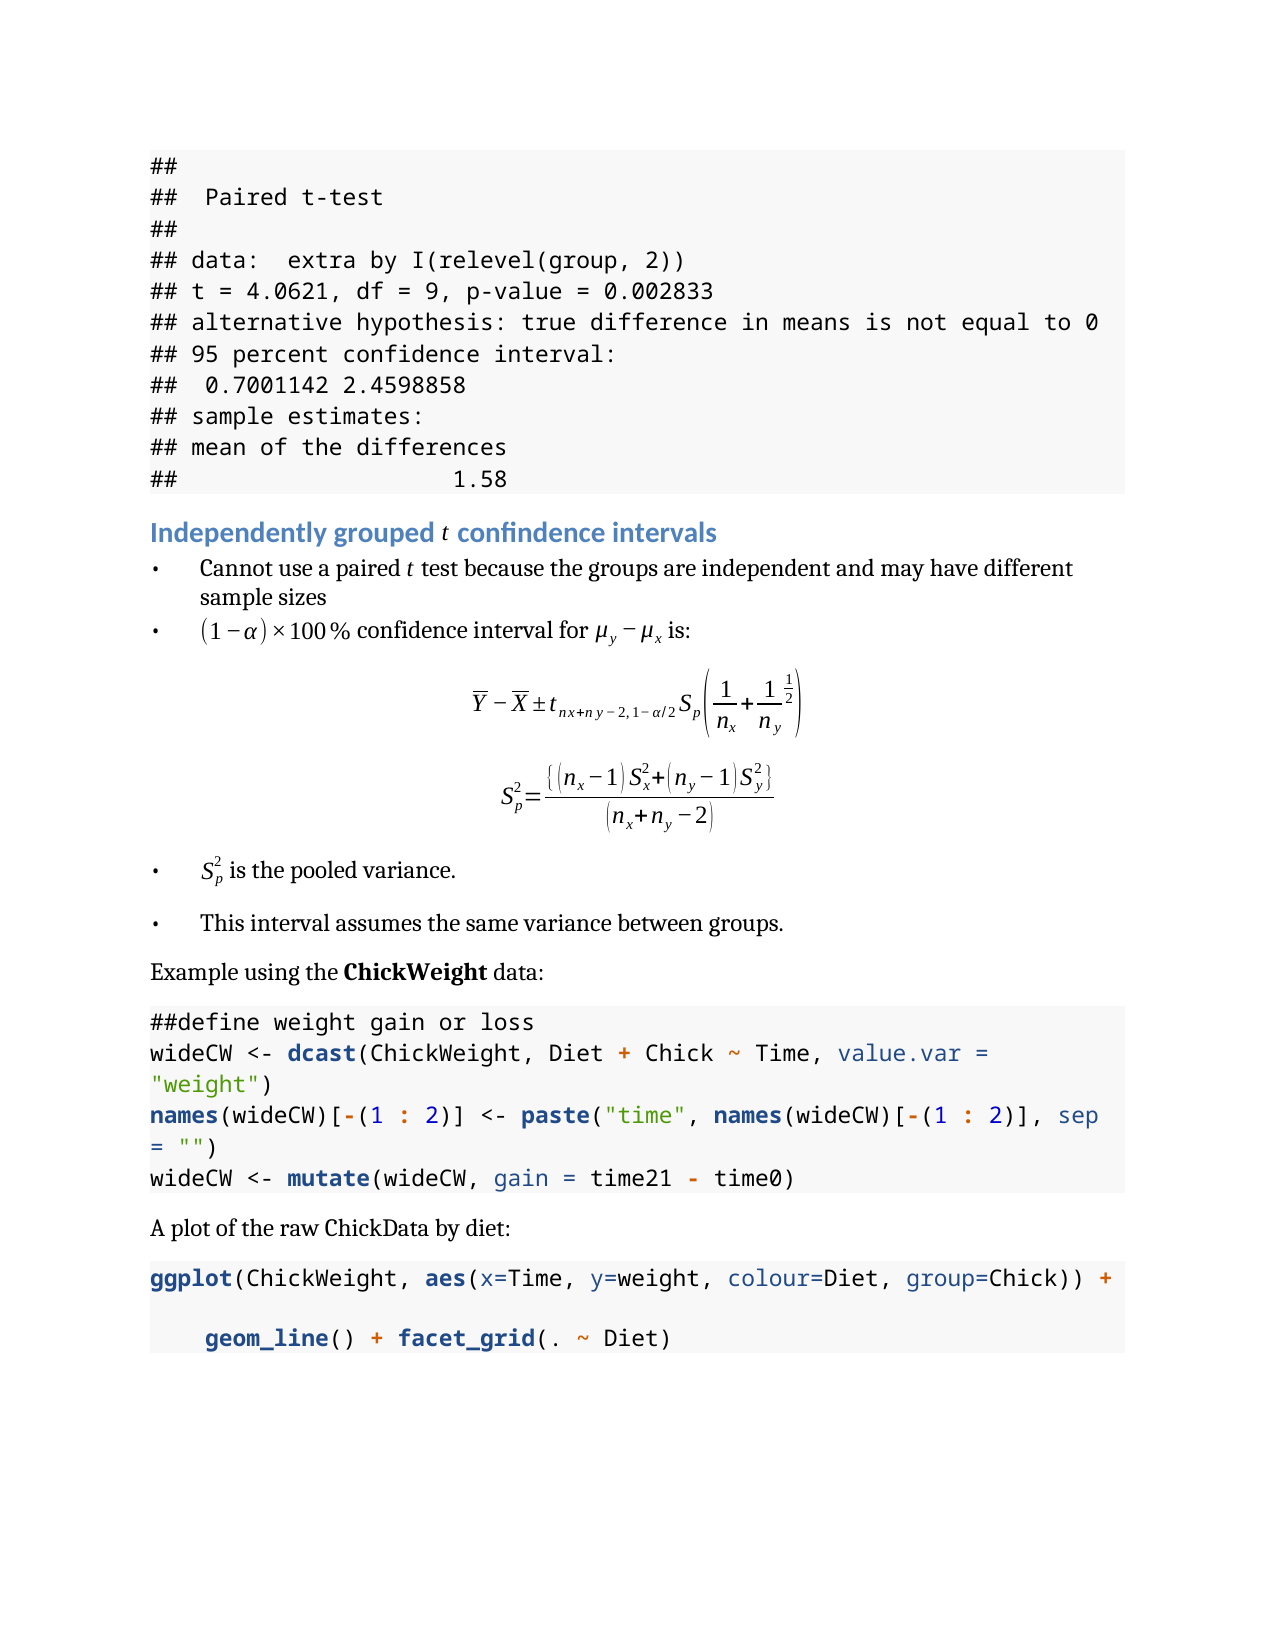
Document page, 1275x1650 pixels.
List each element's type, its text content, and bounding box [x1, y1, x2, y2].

list confidence interval for is: [150, 615, 1125, 647]
list Cannot use a paired test because the groups are independent and may have different sample sizes [150, 554, 1125, 611]
text A plot of the raw ChickData by diet: [150, 1214, 1125, 1243]
list is the pooled variance. [150, 853, 1125, 888]
text ggplot(ChickWeight, aes(x=Time, y=weight, colour=Diet, group=Chick)) + geom_line() + facet_grid(. ~ Diet) [150, 1261, 1125, 1353]
subtitle Independently grouped confindence intervals [150, 514, 1125, 550]
text Example using the ChickWeight data: [150, 958, 1125, 987]
text ## ## Paired t-test ## ## data: extra by I(relevel(group, 2)) ## t = 4.0621, df = 9, p-value = 0.002833 ## alternative hypothesis: true difference in means is not equal to 0 ## 95 percent confidence interval: ## 0.7001142 2.4598858 ## sample estimates: ## mean of the differences ## 1.58 [150, 150, 1125, 494]
text ##define weight gain or loss wideCW <- dcast(ChickWeight, Diet + Chick ~ Time, value.var = "weight") names(wideCW)[-(1 : 2)] <- paste("time", names(wideCW)[-(1 : 2)], sep = "") wideCW <- mutate(wideCW, gain = time21 - time0) [219, 1006, 1125, 1193]
list This interval assumes the same variance between groups. [150, 908, 1125, 937]
